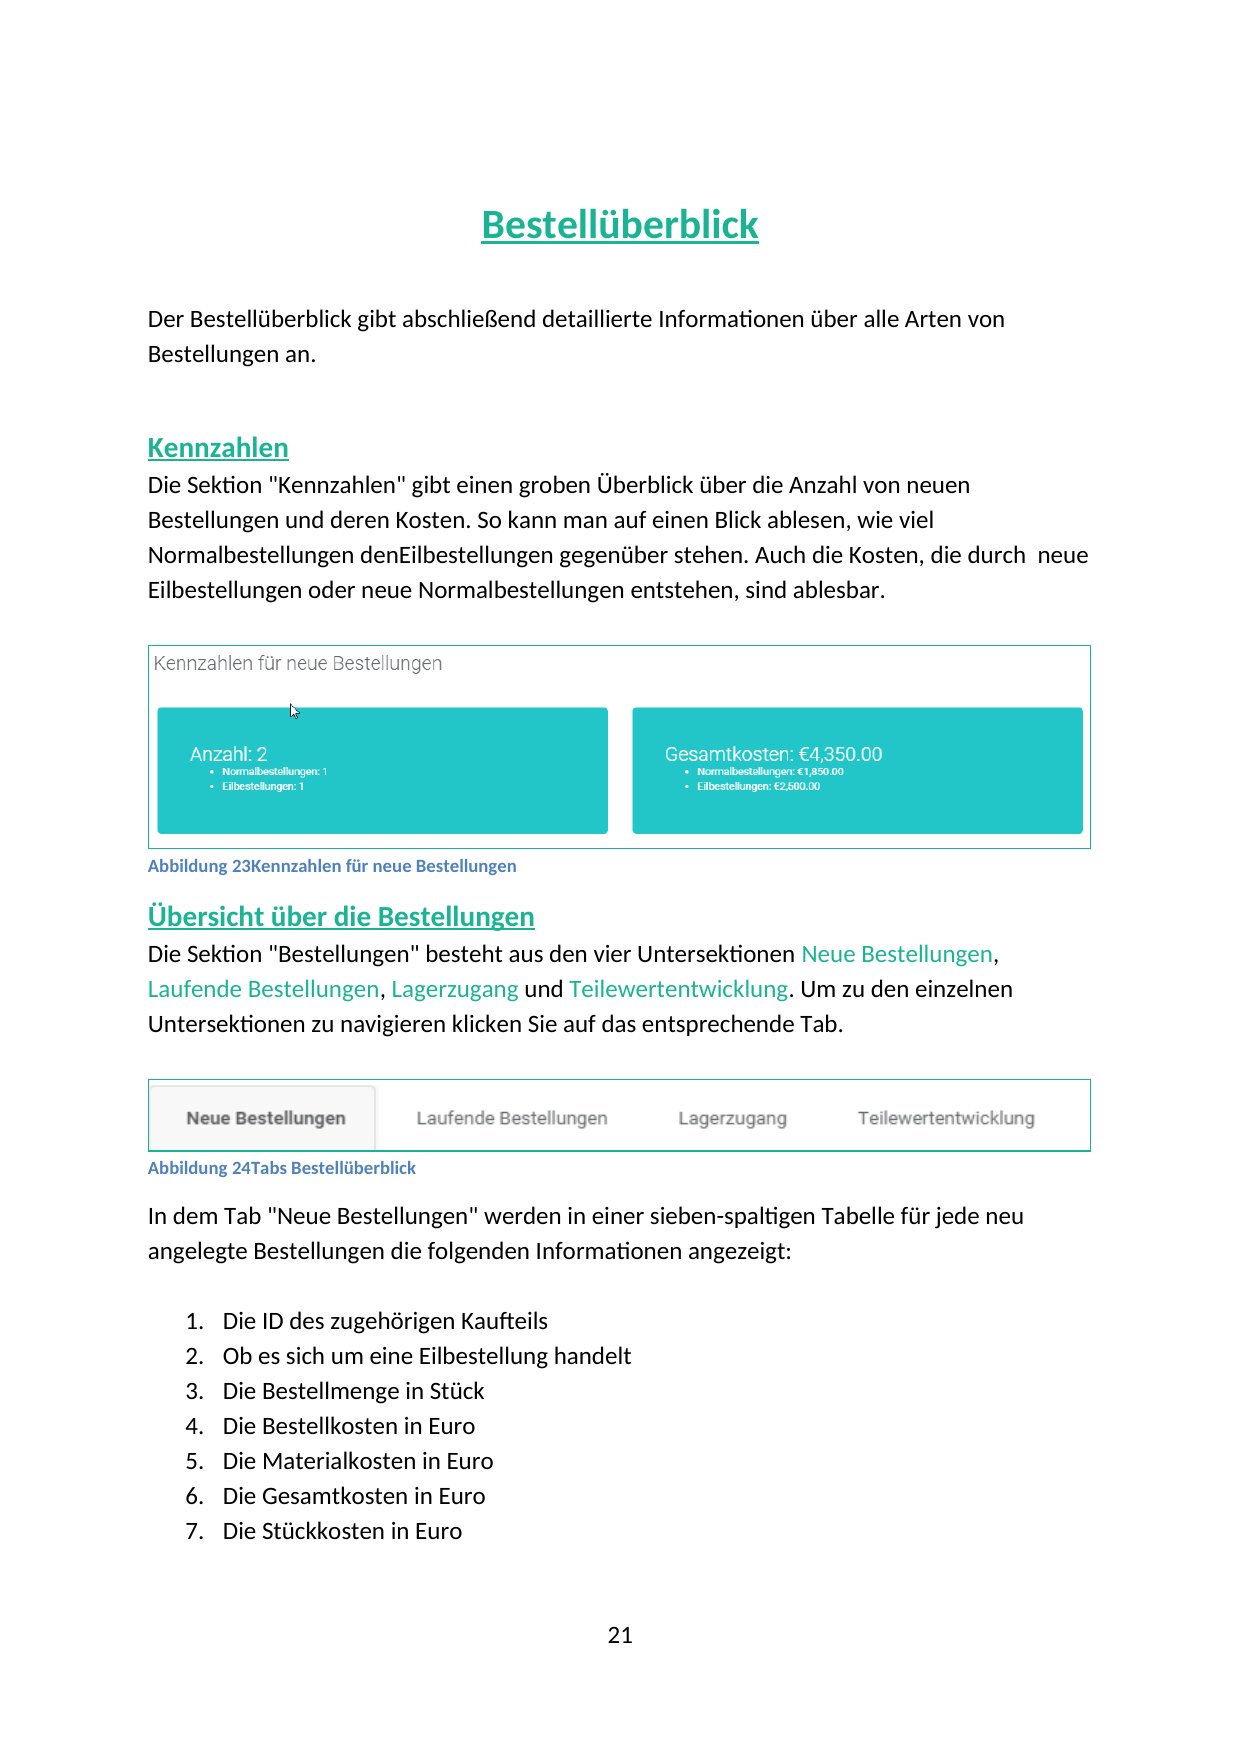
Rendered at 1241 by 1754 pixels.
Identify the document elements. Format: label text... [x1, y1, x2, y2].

text In dem Tab "Neue Bestellungen" werden in einer sieben-spaltigen Tabelle für jede neu angelegte Bestellungen die folgenden Informationen angezeigt: [148, 1200, 1092, 1266]
list Die Stückkosten in Euro [185, 1515, 1092, 1546]
picture [149, 1080, 1090, 1150]
text Die Sektion "Bestellungen" besteht aus den vier Untersektionen Neue Bestellungen, Laufende Bestellungen, Lagerzugang und Teilewertentwicklung. Um zu den einzelnen Untersektionen zu navigieren klicken Sie auf das entsprechende Tab. [148, 938, 1092, 1039]
text Abbildung 24Tabs Bestellüberblick [148, 1156, 1092, 1179]
list Die Bestellkosten in Euro [185, 1410, 1092, 1441]
list Die Gesamtkosten in Euro [185, 1480, 1092, 1511]
list Die Materialkosten in Euro [185, 1445, 1092, 1476]
subtitle Kennzahlen [148, 429, 1092, 464]
picture [149, 646, 1090, 848]
list Die Bestellmenge in Stück [185, 1375, 1092, 1406]
list Ob es sich um eine Eilbestellung handelt [185, 1340, 1092, 1371]
subtitle Bestellüberblick [148, 198, 1092, 248]
list Die ID des zugehörigen Kaufteils [185, 1305, 1092, 1336]
subtitle Übersicht über die Bestellungen [148, 898, 1092, 933]
text Die Sektion "Kennzahlen" gibt einen groben Überblick über die Anzahl von neuen Bestellungen und deren Kosten. So kann man auf einen Blick ablesen, wie viel Normalbestellungen denEilbestellungen gegenüber stehen. Auch die Kosten, die durch neue Eilbestellungen oder neue Normalbestellungen entstehen, sind ablesbar. [148, 470, 1092, 605]
text Abbildung 23Kennzahlen für neue Bestellungen [148, 854, 1092, 877]
text Der Bestellüberblick gibt abschließend detaillierte Informationen über alle Arten von Bestellungen an. [148, 303, 1092, 368]
